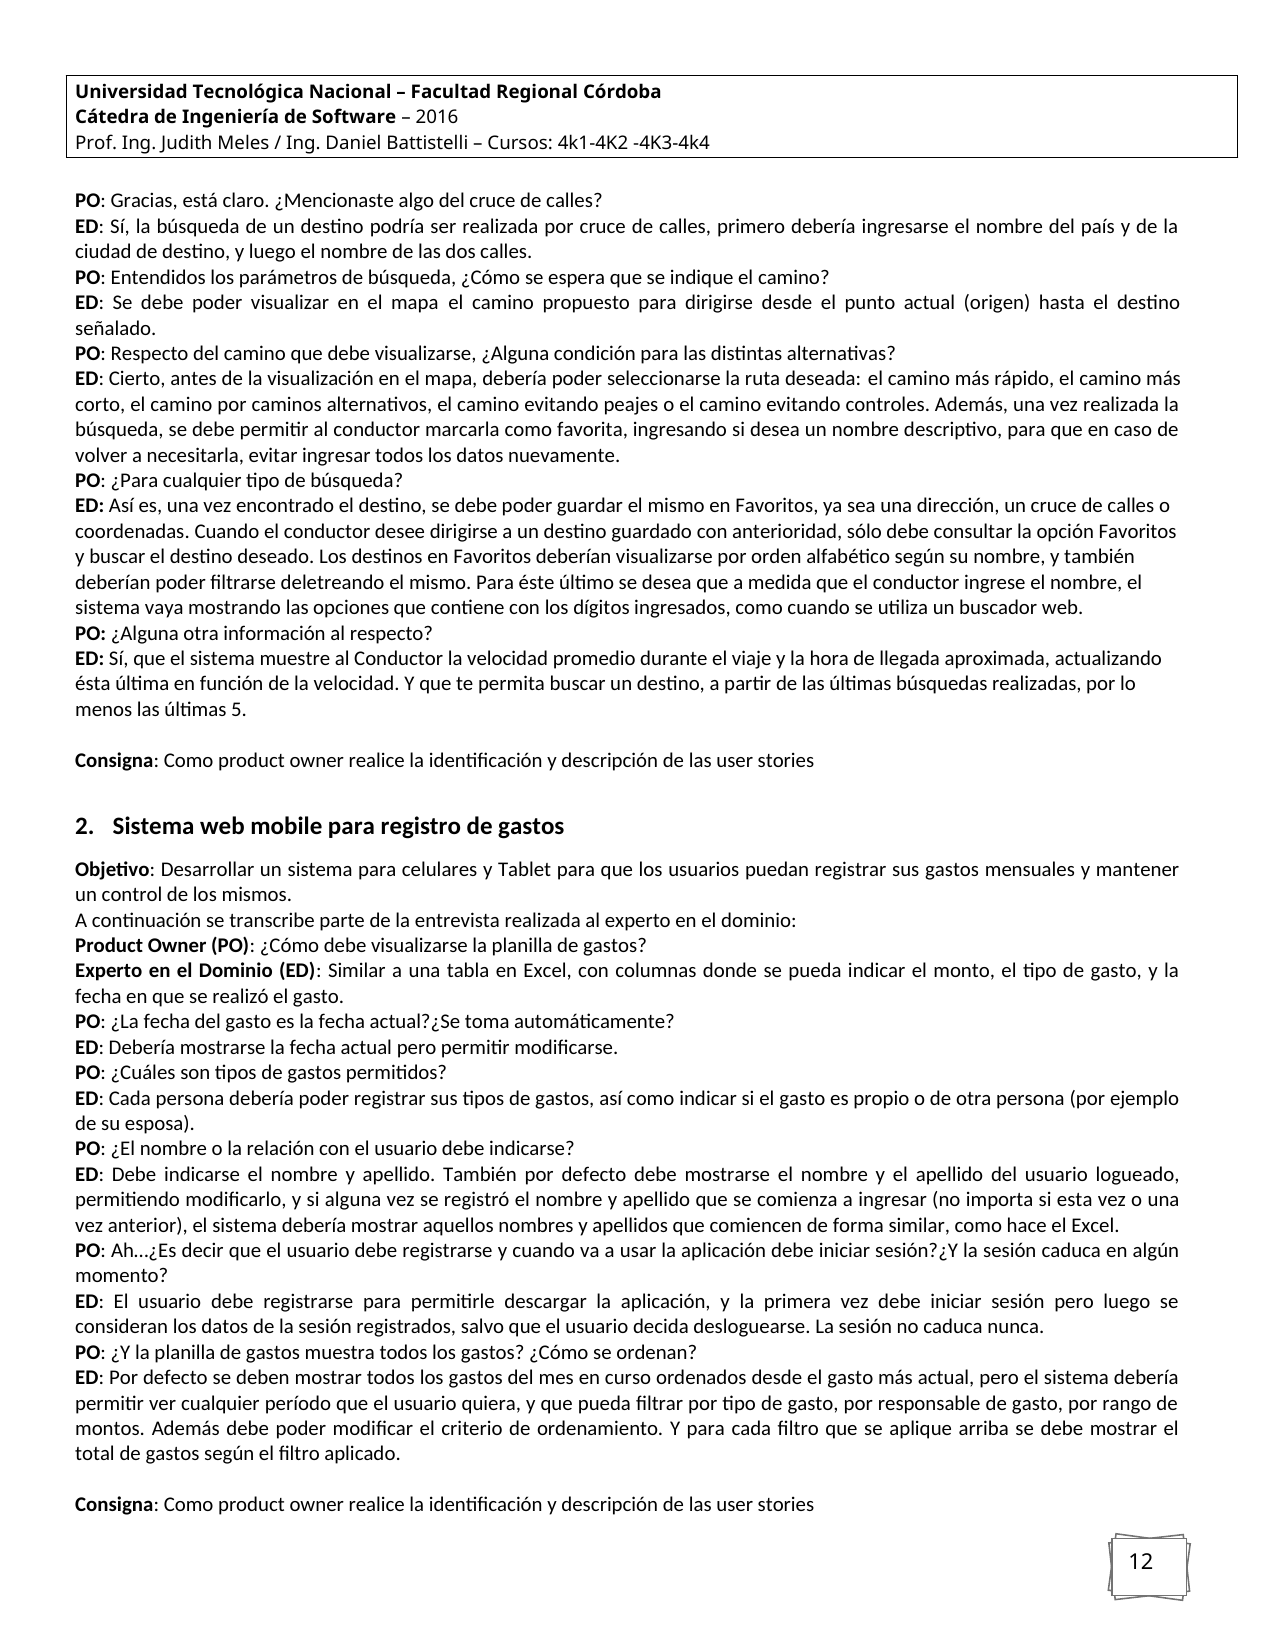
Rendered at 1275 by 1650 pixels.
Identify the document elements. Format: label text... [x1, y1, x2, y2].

text PO: ¿Para cualquier tipo de búsqueda? [75, 467, 1181, 493]
text ED: Cierto, antes de la visualización en el mapa, debería poder seleccionarse la ruta deseada: el camino más rápido, el camino más corto, el camino por caminos alternativos, el camino evitando peajes o el camino evitando controles. Además, una vez realizada la búsqueda, se debe permitir al conductor marcarla como favorita, ingresando si desea un nombre descriptivo, para que en caso de volver a necesitarla, evitar ingresar todos los datos nuevamente. [75, 366, 1181, 467]
text Product Owner (PO): ¿Cómo debe visualizarse la planilla de gastos? [75, 932, 1181, 958]
text Consigna: Como product owner realice la identificación y descripción de las user stories [75, 747, 1181, 772]
text PO: ¿El nombre o la relación con el usuario debe indicarse? [75, 1136, 1181, 1161]
text PO: Entendidos los parámetros de búsqueda, ¿Cómo se espera que se indique el camino? [75, 264, 1181, 289]
text ED: Cada persona debería poder registrar sus tipos de gastos, así como indicar si el gasto es propio o de otra persona (por ejemplo de su esposa). [75, 1085, 1181, 1136]
text ED: El usuario debe registrarse para permitirle descargar la aplicación, y la primera vez debe iniciar sesión pero luego se consideran los datos de la sesión registrados, salvo que el usuario decida desloguearse. La sesión no caduca nunca. [75, 1288, 1181, 1339]
text ED: Por defecto se deben mostrar todos los gastos del mes en curso ordenados desde el gasto más actual, pero el sistema debería permitir ver cualquier período que el usuario quiera, y que pueda filtrar por tipo de gasto, por responsable de gasto, por rango de montos. Además debe poder modificar el criterio de ordenamiento. Y para cada filtro que se aplique arriba se debe mostrar el total de gastos según el filtro aplicado. [75, 1364, 1181, 1466]
text Consigna: Como product owner realice la identificación y descripción de las user stories [75, 1491, 1181, 1517]
text ED: Así es, una vez encontrado el destino, se debe poder guardar el mismo en Favoritos, ya sea una dirección, un cruce de calles o coordenadas. Cuando el conductor desee dirigirse a un destino guardado con anterioridad, sólo debe consultar la opción Favoritos y buscar el destino deseado. Los destinos en Favoritos deberían visualizarse por orden alfabético según su nombre, y también deberían poder filtrarse deletreando el mismo. Para éste último se desea que a medida que el conductor ingrese el nombre, el sistema vaya mostrando las opciones que contiene con los dígitos ingresados, como cuando se utiliza un buscador web. [75, 493, 1181, 620]
text PO: ¿Cuáles son tipos de gastos permitidos? [75, 1059, 1181, 1085]
text ED: Debería mostrarse la fecha actual pero permitir modificarse. [75, 1034, 1181, 1059]
list Sistema web mobile para registro de gastos [75, 810, 1181, 841]
text ED: Sí, que el sistema muestre al Conductor la velocidad promedio durante el viaje y la hora de llegada aproximada, actualizando ésta última en función de la velocidad. Y que te permita buscar un destino, a partir de las últimas búsquedas realizadas, por lo menos las últimas 5. [75, 645, 1181, 721]
text PO: ¿Alguna otra información al respecto? [75, 620, 1181, 645]
text PO: Respecto del camino que debe visualizarse, ¿Alguna condición para las distintas alternativas? [75, 340, 1181, 366]
text PO: Gracias, está claro. ¿Mencionaste algo del cruce de calles? [75, 188, 1181, 213]
text ED: Se debe poder visualizar en el mapa el camino propuesto para dirigirse desde el punto actual (origen) hasta el destino señalado. [75, 289, 1181, 340]
text ED: Sí, la búsqueda de un destino podría ser realizada por cruce de calles, primero debería ingresarse el nombre del país y de la ciudad de destino, y luego el nombre de las dos calles. [75, 213, 1181, 264]
text A continuación se transcribe parte de la entrevista realizada al experto en el dominio: [75, 907, 1181, 932]
text PO: ¿La fecha del gasto es la fecha actual?¿Se toma automáticamente? [75, 1008, 1181, 1034]
text PO: ¿Y la planilla de gastos muestra todos los gastos? ¿Cómo se ordenan? [75, 1339, 1181, 1364]
text PO: Ah…¿Es decir que el usuario debe registrarse y cuando va a usar la aplicación debe iniciar sesión?¿Y la sesión caduca en algún momento? [75, 1237, 1181, 1288]
text ED: Debe indicarse el nombre y apellido. También por defecto debe mostrarse el nombre y el apellido del usuario logueado, permitiendo modificarlo, y si alguna vez se registró el nombre y apellido que se comienza a ingresar (no importa si esta vez o una vez anterior), el sistema debería mostrar aquellos nombres y apellidos que comiencen de forma similar, como hace el Excel. [75, 1161, 1181, 1237]
text Experto en el Dominio (ED): Similar a una tabla en Excel, con columnas donde se pueda indicar el monto, el tipo de gasto, y la fecha en que se realizó el gasto. [75, 958, 1181, 1008]
text Objetivo: Desarrollar un sistema para celulares y Tablet para que los usuarios puedan registrar sus gastos mensuales y mantener un control de los mismos. [75, 856, 1181, 907]
